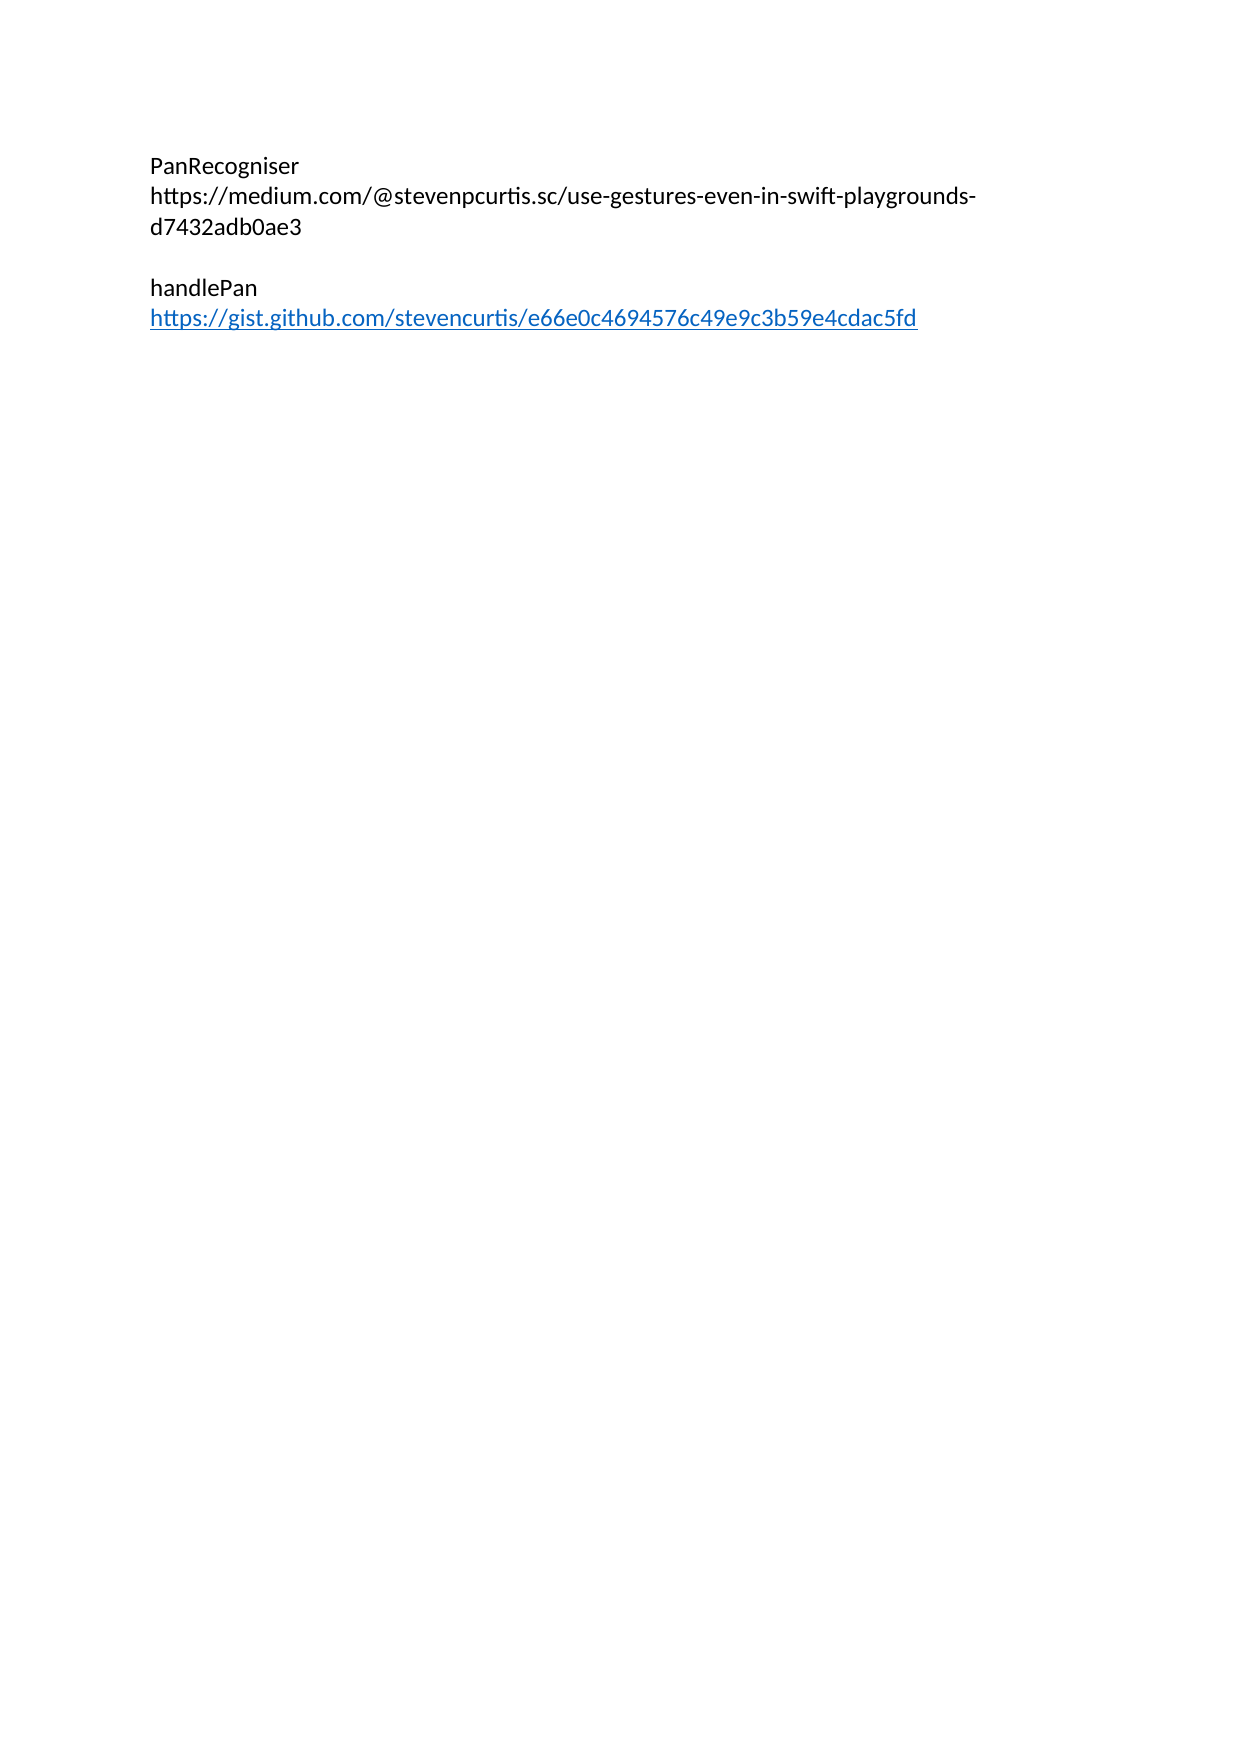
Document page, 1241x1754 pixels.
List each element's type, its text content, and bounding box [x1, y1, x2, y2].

text PanRecogniser [150, 150, 1090, 181]
text handlePan [150, 272, 1090, 303]
text https://medium.com/@stevenpcurtis.sc/use-gestures-even-in-swift-playgrounds-d7432adb0ae3 [150, 181, 1090, 242]
text https://gist.github.com/stevencurtis/e66e0c4694576c49e9c3b59e4cdac5fd [150, 303, 1090, 333]
